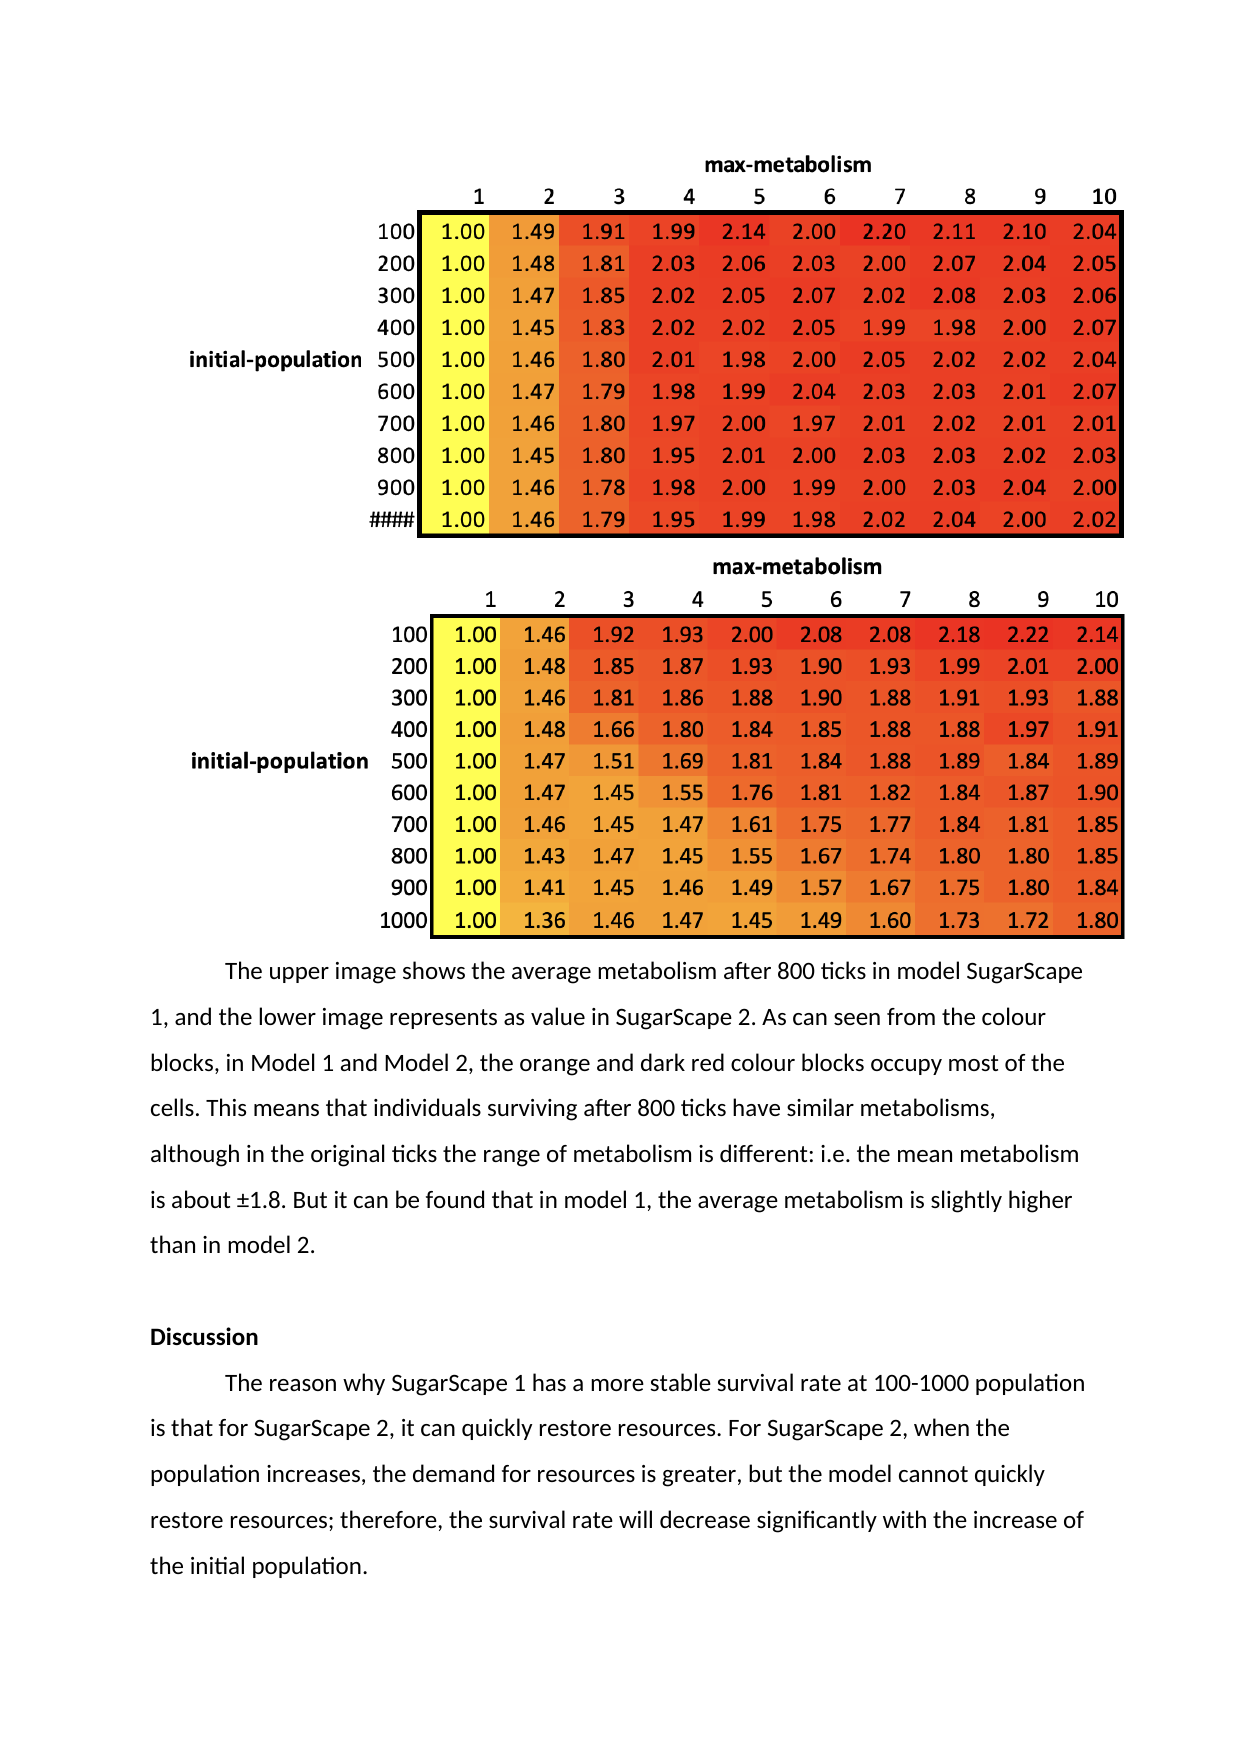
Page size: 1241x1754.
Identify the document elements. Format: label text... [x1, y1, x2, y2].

picture [187, 150, 1128, 538]
text The reason why SugarScape 1 has a more stable survival rate at 100-1000 population is that for SugarScape 2, it can quickly restore resources. For SugarScape 2, when the population increases, the demand for resources is greater, but the model cannot quickly restore resources; therefore, the survival rate will decrease significantly with the increase of the initial population. [150, 1367, 1090, 1580]
text Discussion [150, 1321, 1090, 1352]
picture [187, 552, 1128, 941]
text The upper image shows the average metabolism after 800 ticks in model SugarScape 1, and the lower image represents as value in SugarScape 2. As can seen from the colour blocks, in Model 1 and Model 2, the orange and dark red colour blocks occupy most of the cells. This means that individuals surviving after 800 ticks have similar metabolisms, although in the original ticks the range of metabolism is different: i.e. the mean metabolism is about ±1.8. But it can be found that in model 1, the average metabolism is slightly higher than in model 2. [150, 955, 1090, 1260]
